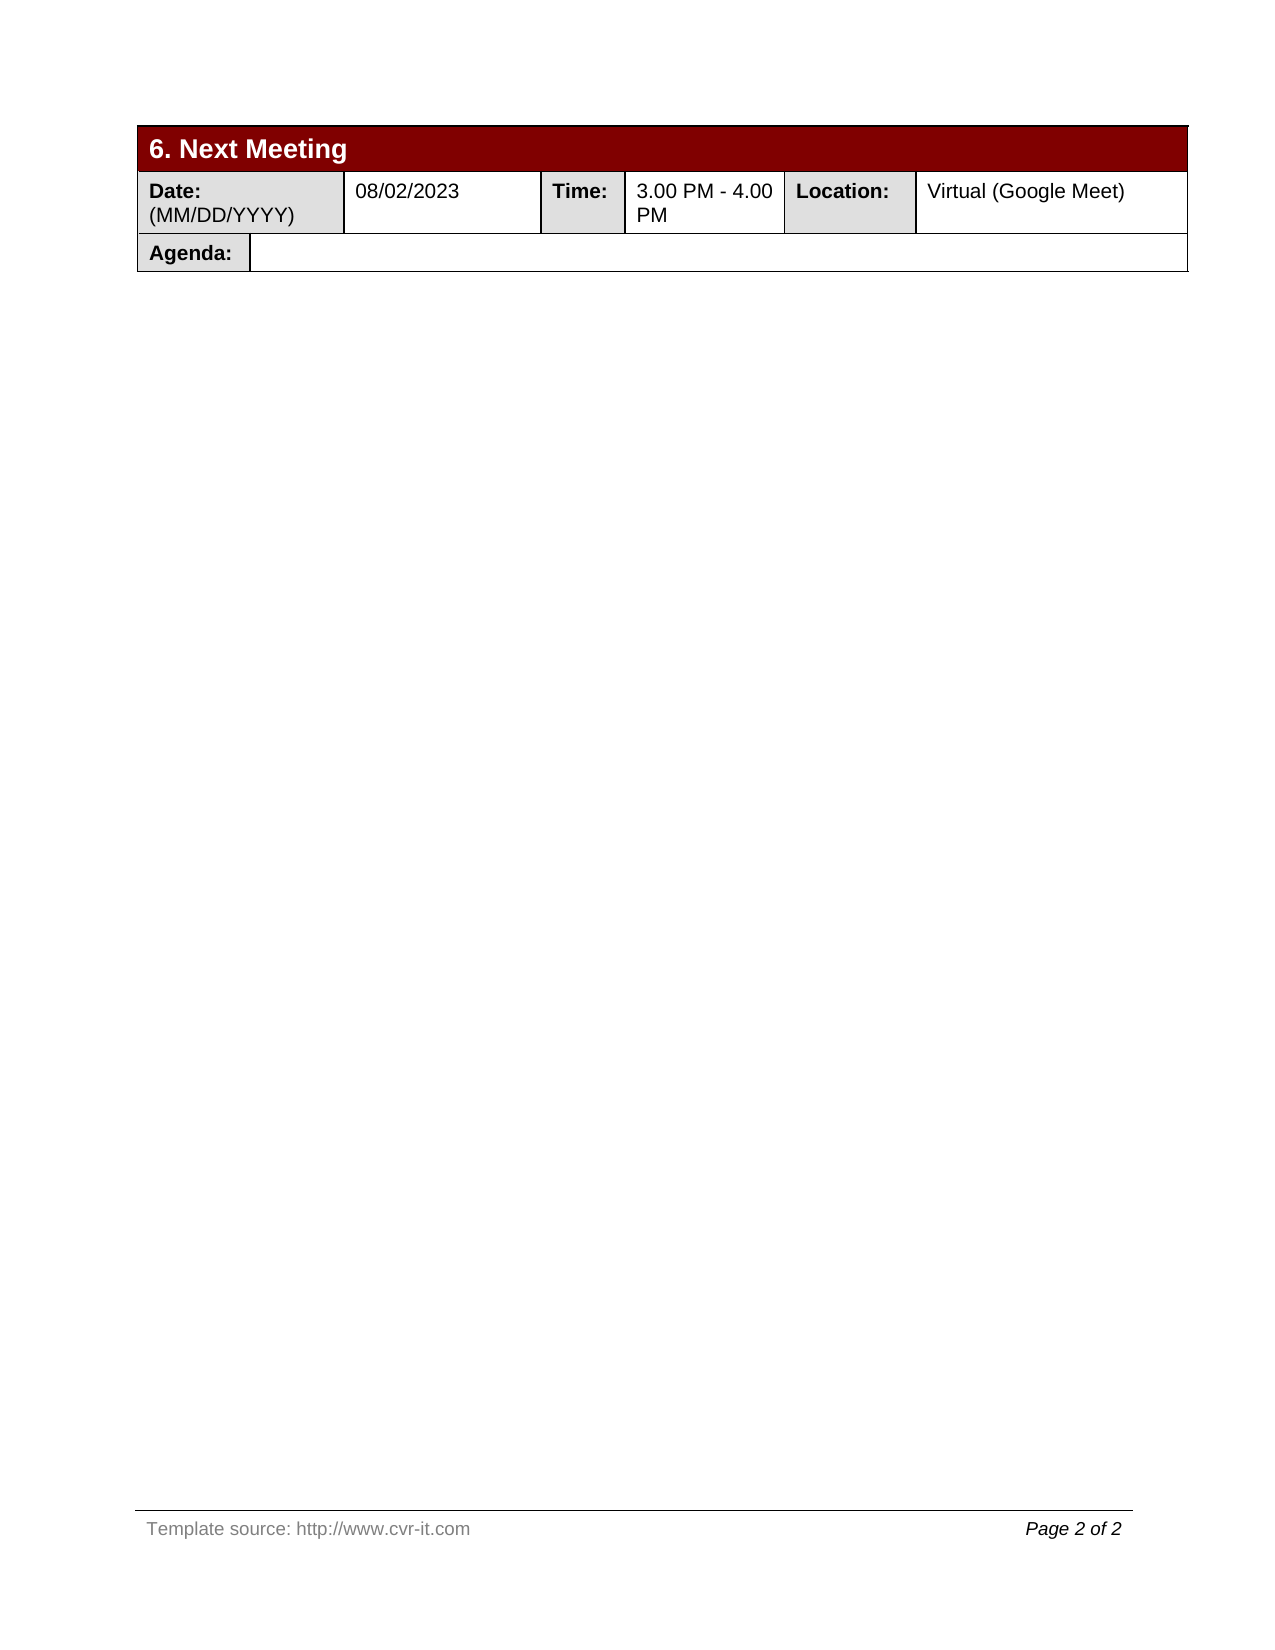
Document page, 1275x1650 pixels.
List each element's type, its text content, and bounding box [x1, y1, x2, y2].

table_cell 3.00 PM - 4.00 PM [626, 172, 784, 233]
table_cell Virtual (Google Meet) [917, 172, 1187, 233]
table_cell 08/02/2023 [345, 172, 540, 233]
table_cell [251, 234, 1187, 271]
table_cell Location: [785, 172, 915, 233]
table_cell Date: (MM/DD/YYYY) [138, 172, 343, 233]
table_cell Agenda: [138, 234, 249, 271]
table_header 6. Next Meeting [138, 127, 1187, 171]
table_cell Time: [542, 172, 624, 233]
